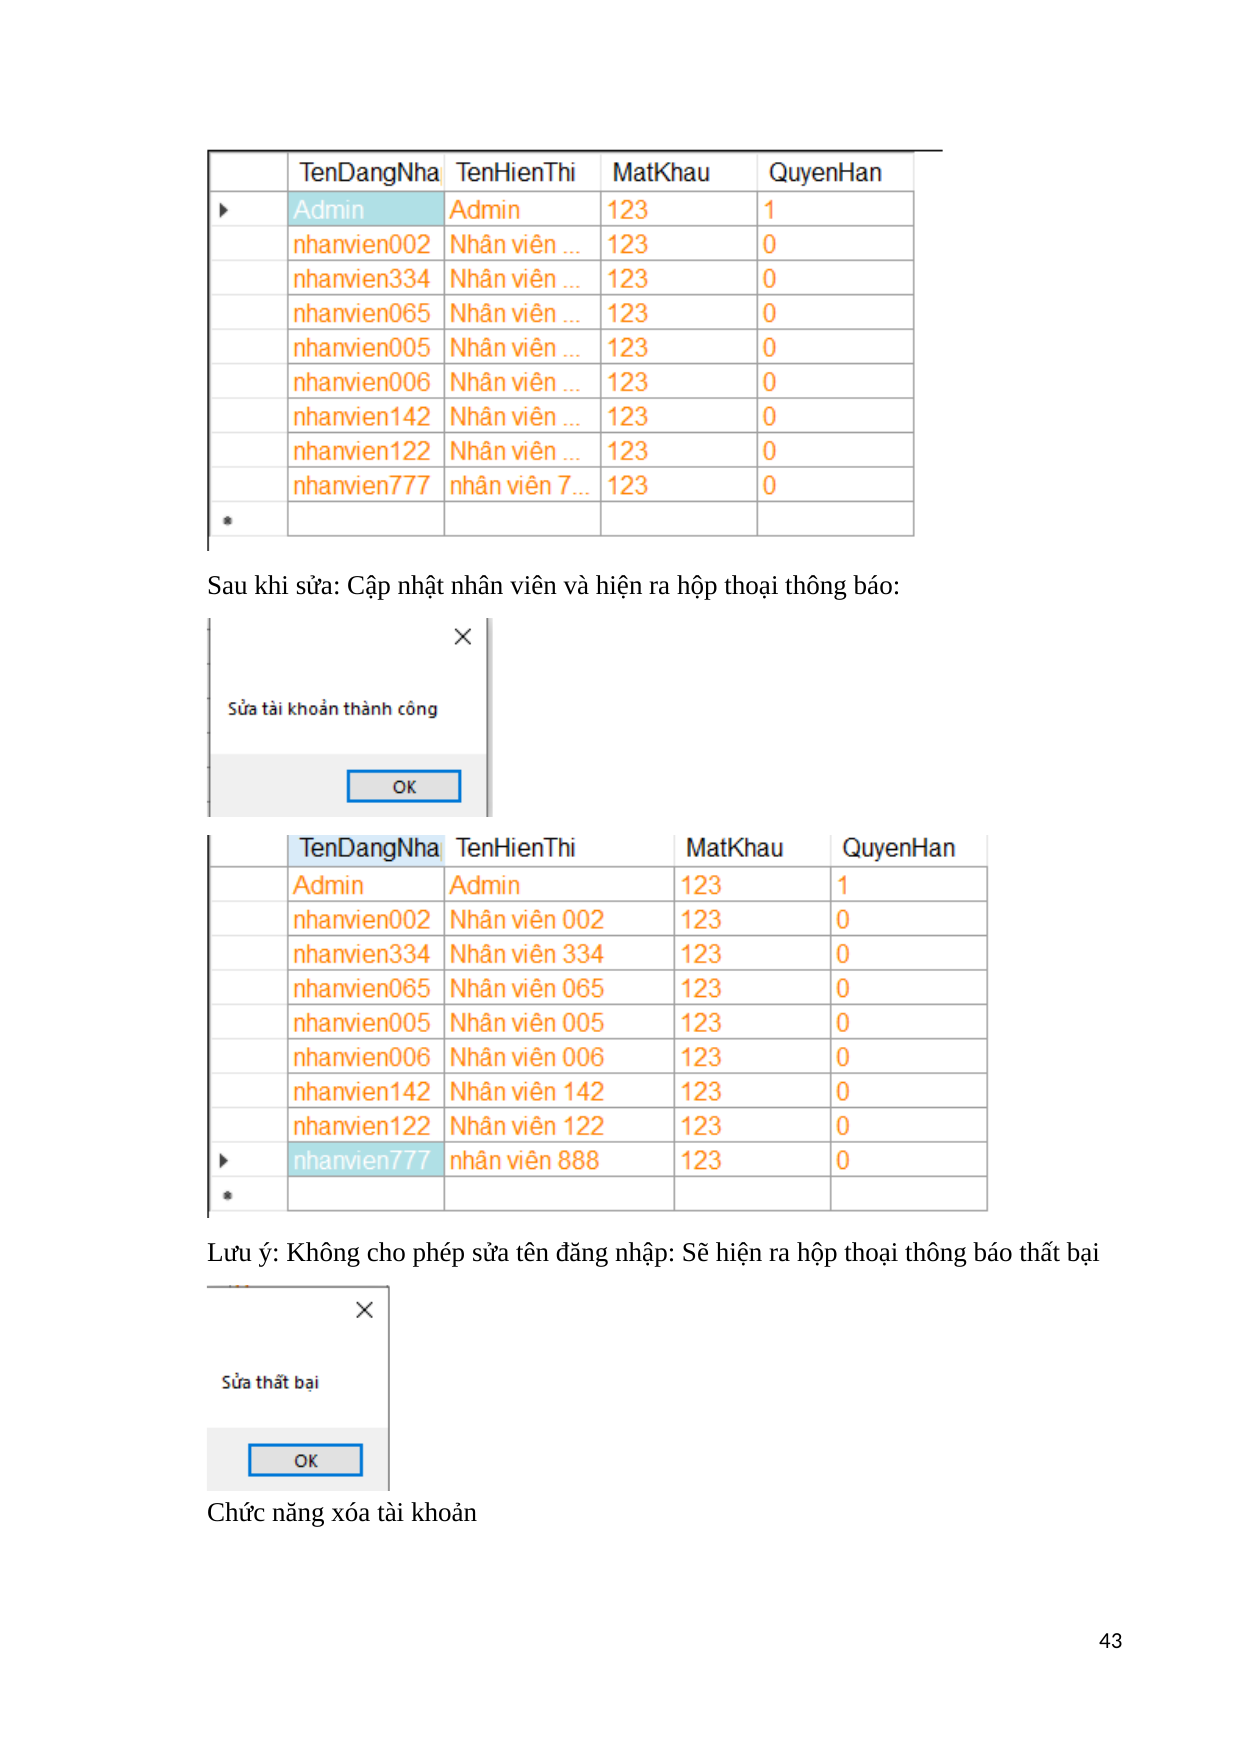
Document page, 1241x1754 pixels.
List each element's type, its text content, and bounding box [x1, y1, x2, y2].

picture [206, 618, 493, 817]
picture [206, 147, 943, 551]
picture [206, 1285, 390, 1491]
picture [206, 835, 1018, 1218]
text Chức năng xóa tài khoản [207, 1496, 1122, 1527]
text Sau khi sửa: Cập nhật nhân viên và hiện ra hộp thoại thông báo: [207, 569, 1122, 600]
text Lưu ý: Không cho phép sửa tên đăng nhập: Sẽ hiện ra hộp thoại thông báo thất bại [207, 1236, 1122, 1267]
